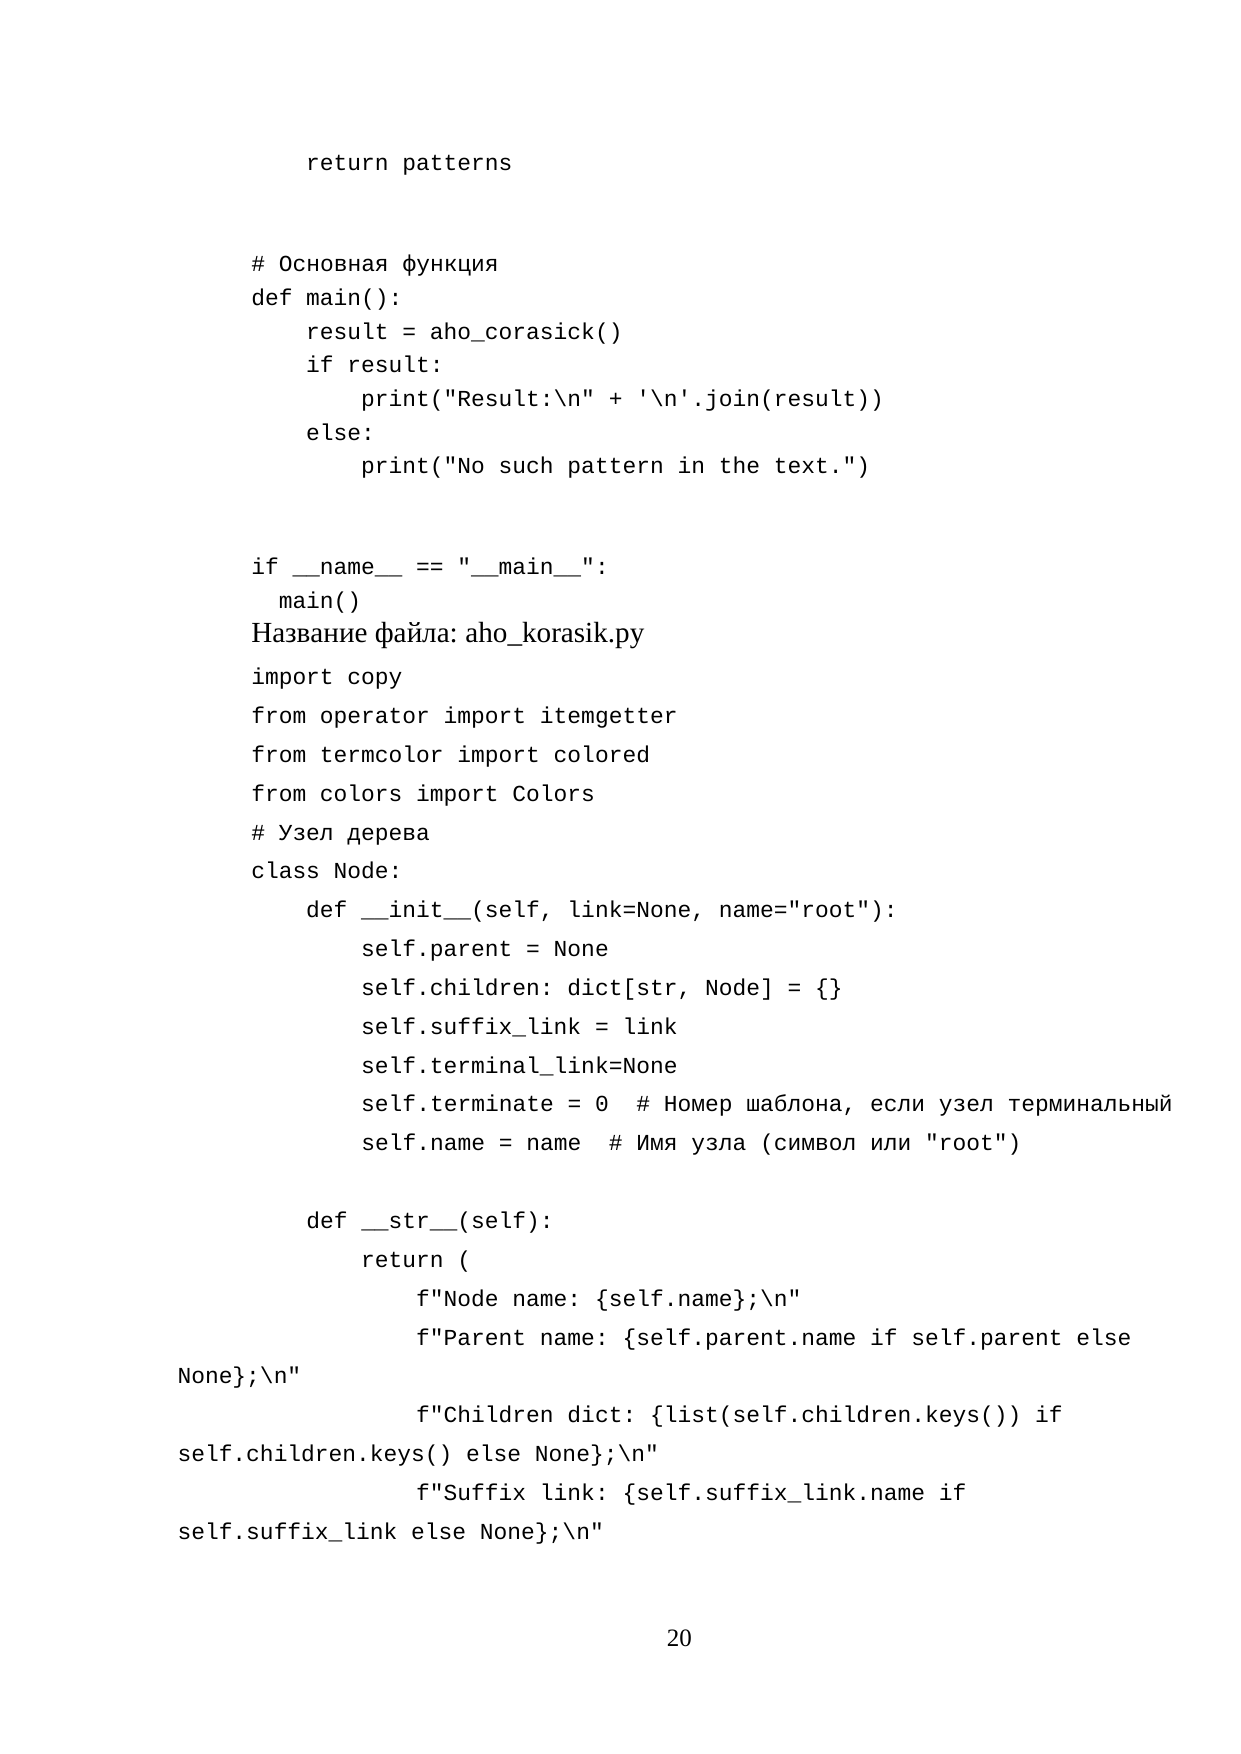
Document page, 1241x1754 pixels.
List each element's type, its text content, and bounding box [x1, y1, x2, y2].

text return patterns [177, 152, 1181, 178]
text self.terminal_link=None [177, 1054, 1181, 1080]
text def __init__(self, link=None, name="root"): [177, 898, 1181, 924]
text f"Suffix link: {self.suffix_link.name if self.suffix_link else None};\n" [177, 1481, 1181, 1546]
text f"Children dict: {list(self.children.keys()) if self.children.keys() else None};\n" [177, 1404, 1181, 1468]
text f"Parent name: {self.parent.name if self.parent else None};\n" [177, 1326, 1181, 1391]
text Название файла: aho_korasik.py [177, 615, 1181, 649]
text self.name = name # Имя узла (символ или "root") [177, 1132, 1181, 1158]
text self.parent = None [177, 937, 1181, 963]
text f"Node name: {self.name};\n" [177, 1287, 1181, 1313]
text self.children: dict[str, Node] = {} [177, 976, 1181, 1002]
text # Узел дерева [177, 821, 1181, 847]
text from colors import Colors [177, 782, 1181, 808]
text from operator import itemgetter [177, 704, 1181, 730]
text class Node: [177, 860, 1181, 886]
text def __str__(self): [177, 1209, 1181, 1235]
text self.terminate = 0 # Номер шаблона, если узел терминальный [177, 1093, 1181, 1119]
text print("No such pattern in the text.") [177, 454, 1181, 481]
text self.suffix_link = link [177, 1015, 1181, 1041]
text main() [177, 589, 1181, 615]
text result = aho_corasick() [177, 320, 1181, 346]
text return ( [177, 1248, 1181, 1274]
text # Основная функция [177, 253, 1181, 279]
text if result: [177, 354, 1181, 379]
text import copy [177, 665, 1181, 691]
text from termcolor import colored [177, 743, 1181, 769]
text print("Result:\n" + '\n'.join(result)) [177, 387, 1181, 413]
text else: [177, 421, 1181, 447]
text if __name__ == "__main__": [177, 556, 1181, 581]
text def main(): [177, 286, 1181, 312]
